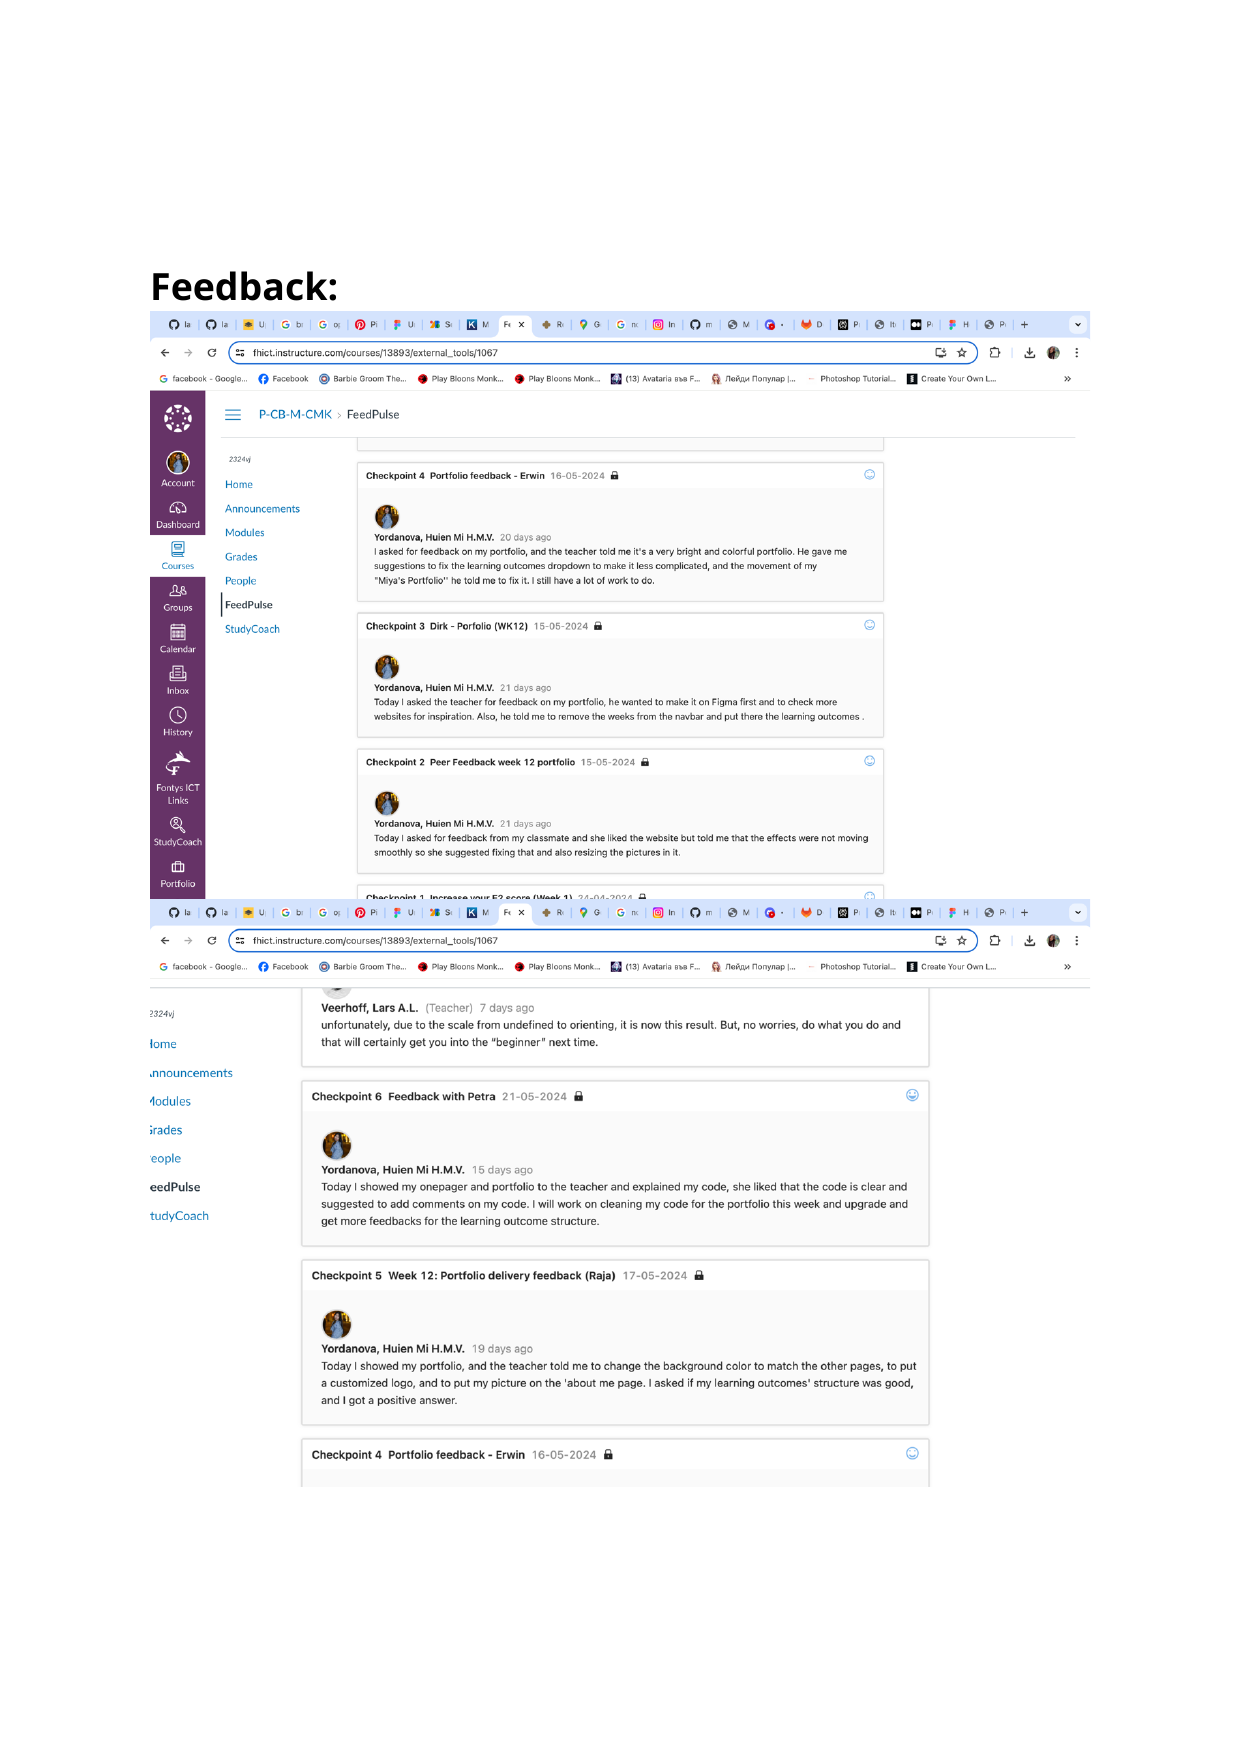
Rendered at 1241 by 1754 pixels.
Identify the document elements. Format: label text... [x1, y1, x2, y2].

text Feedback: [150, 261, 1090, 311]
picture [150, 311, 1091, 1487]
